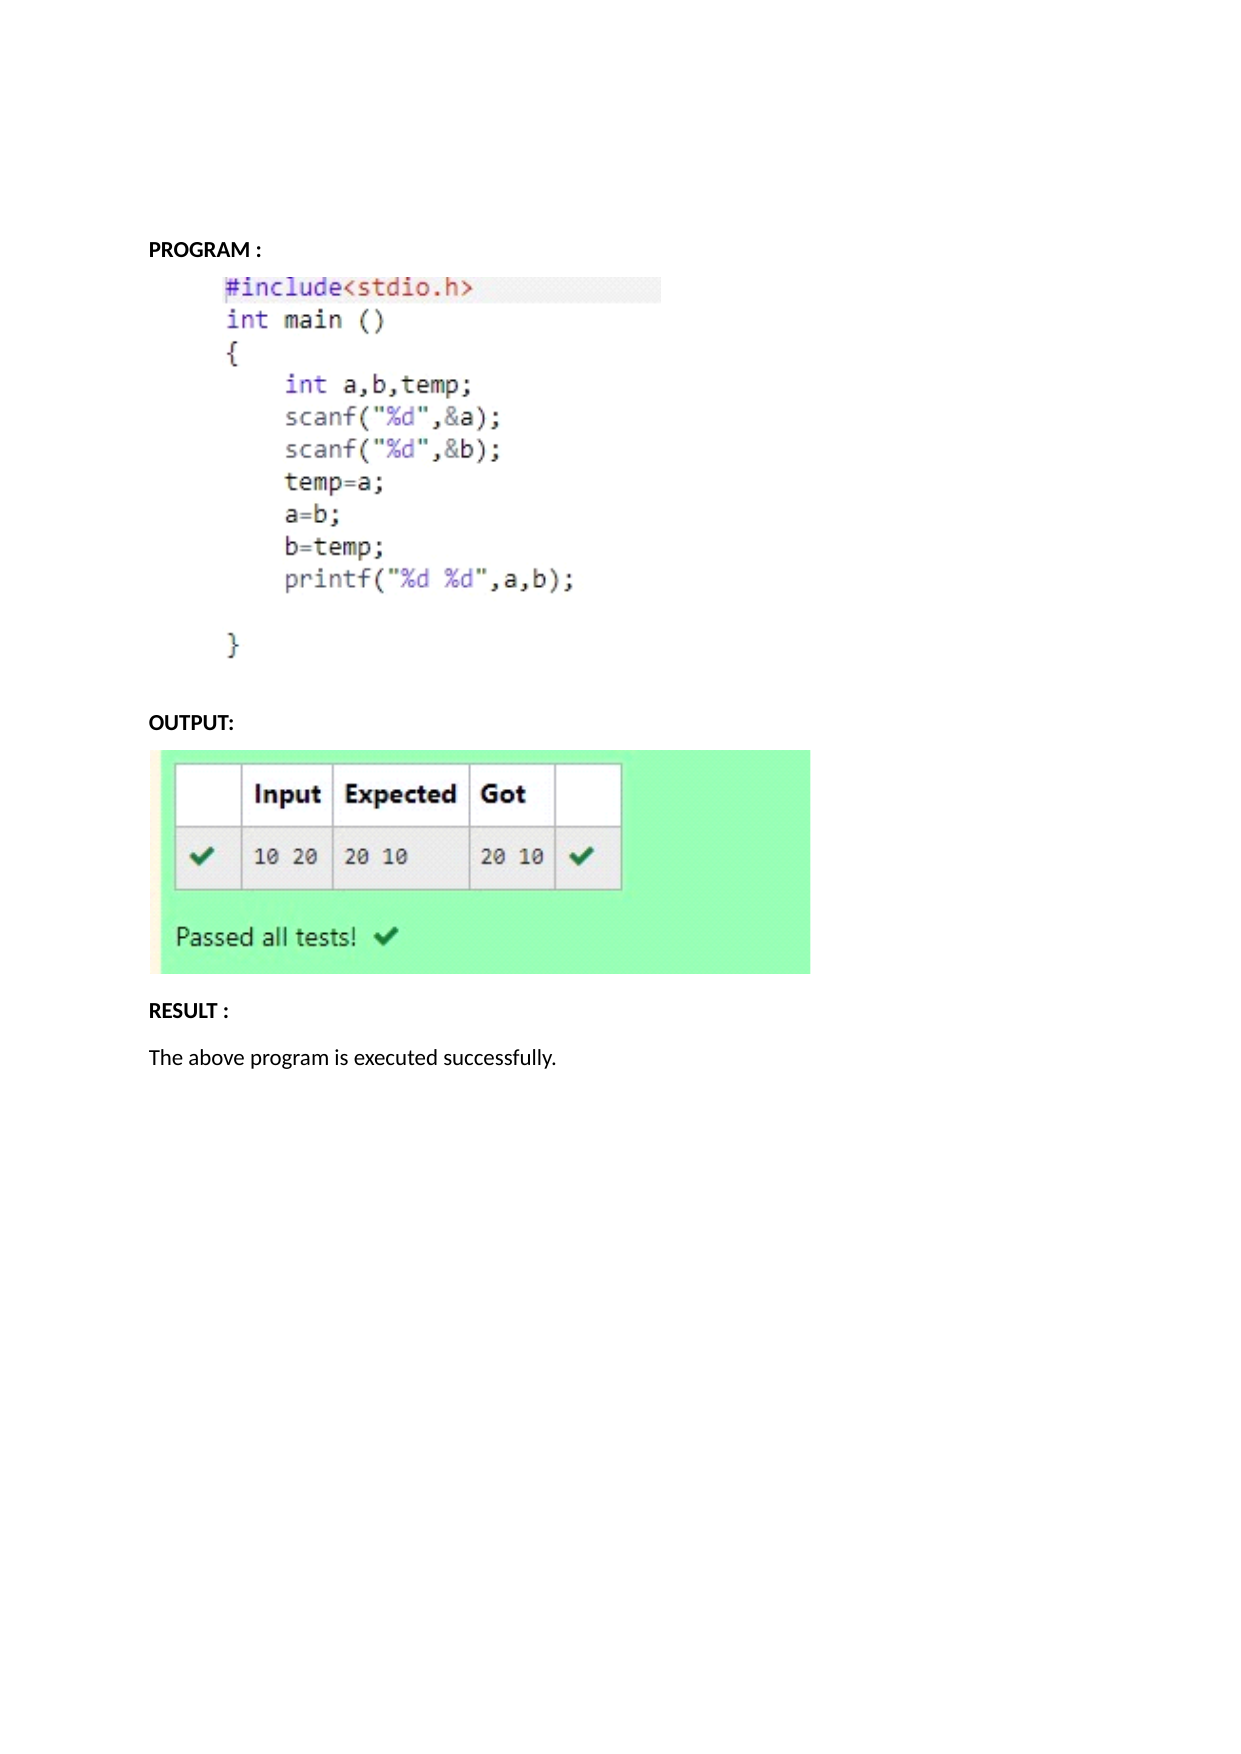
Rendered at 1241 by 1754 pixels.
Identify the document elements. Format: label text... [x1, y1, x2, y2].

text OUTPUT: [148, 708, 1090, 736]
text PROGRAM : [148, 235, 1090, 263]
text RESULT : [148, 997, 1090, 1025]
text The above program is executed successfully. [148, 1043, 1090, 1071]
